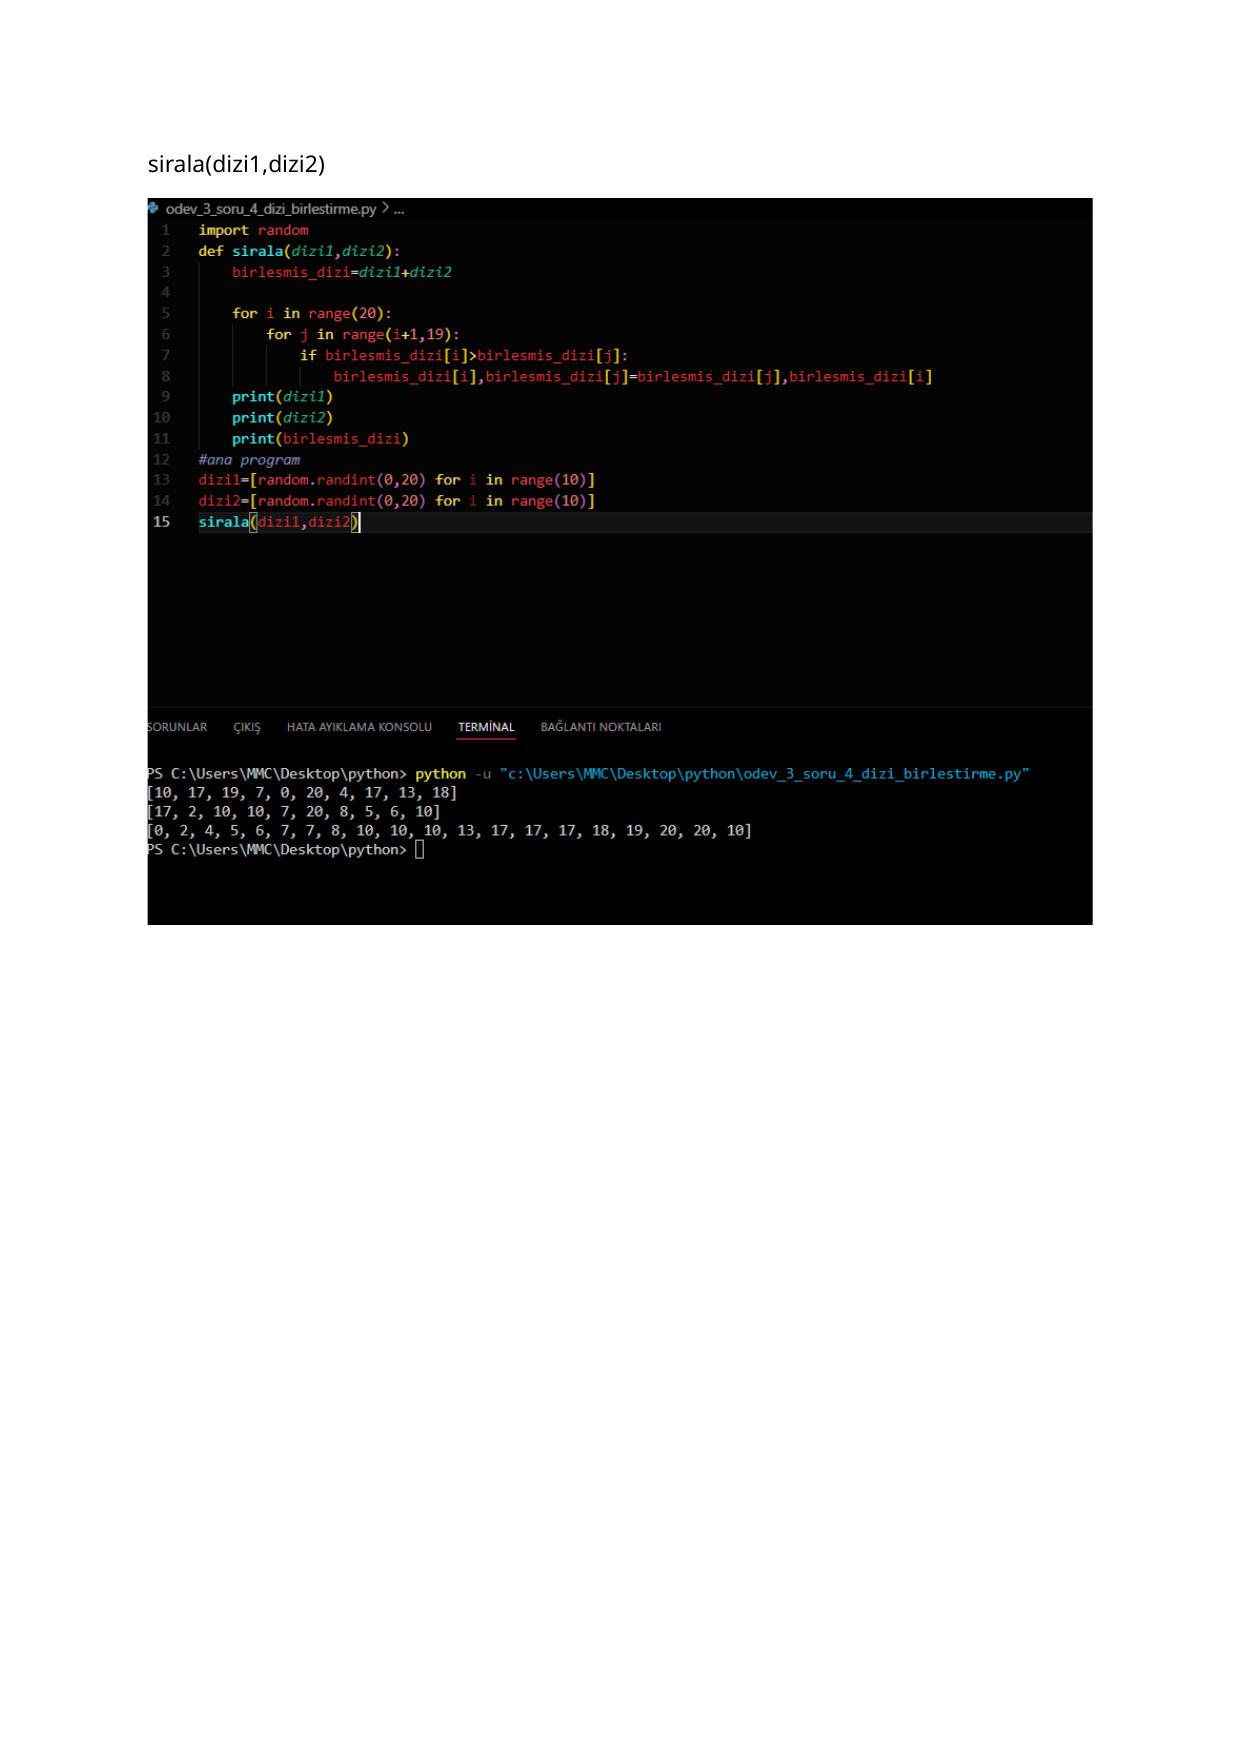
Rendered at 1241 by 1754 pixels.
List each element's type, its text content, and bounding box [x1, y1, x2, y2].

picture [147, 198, 1093, 925]
text sirala(dizi1,dizi2) [148, 148, 1093, 179]
